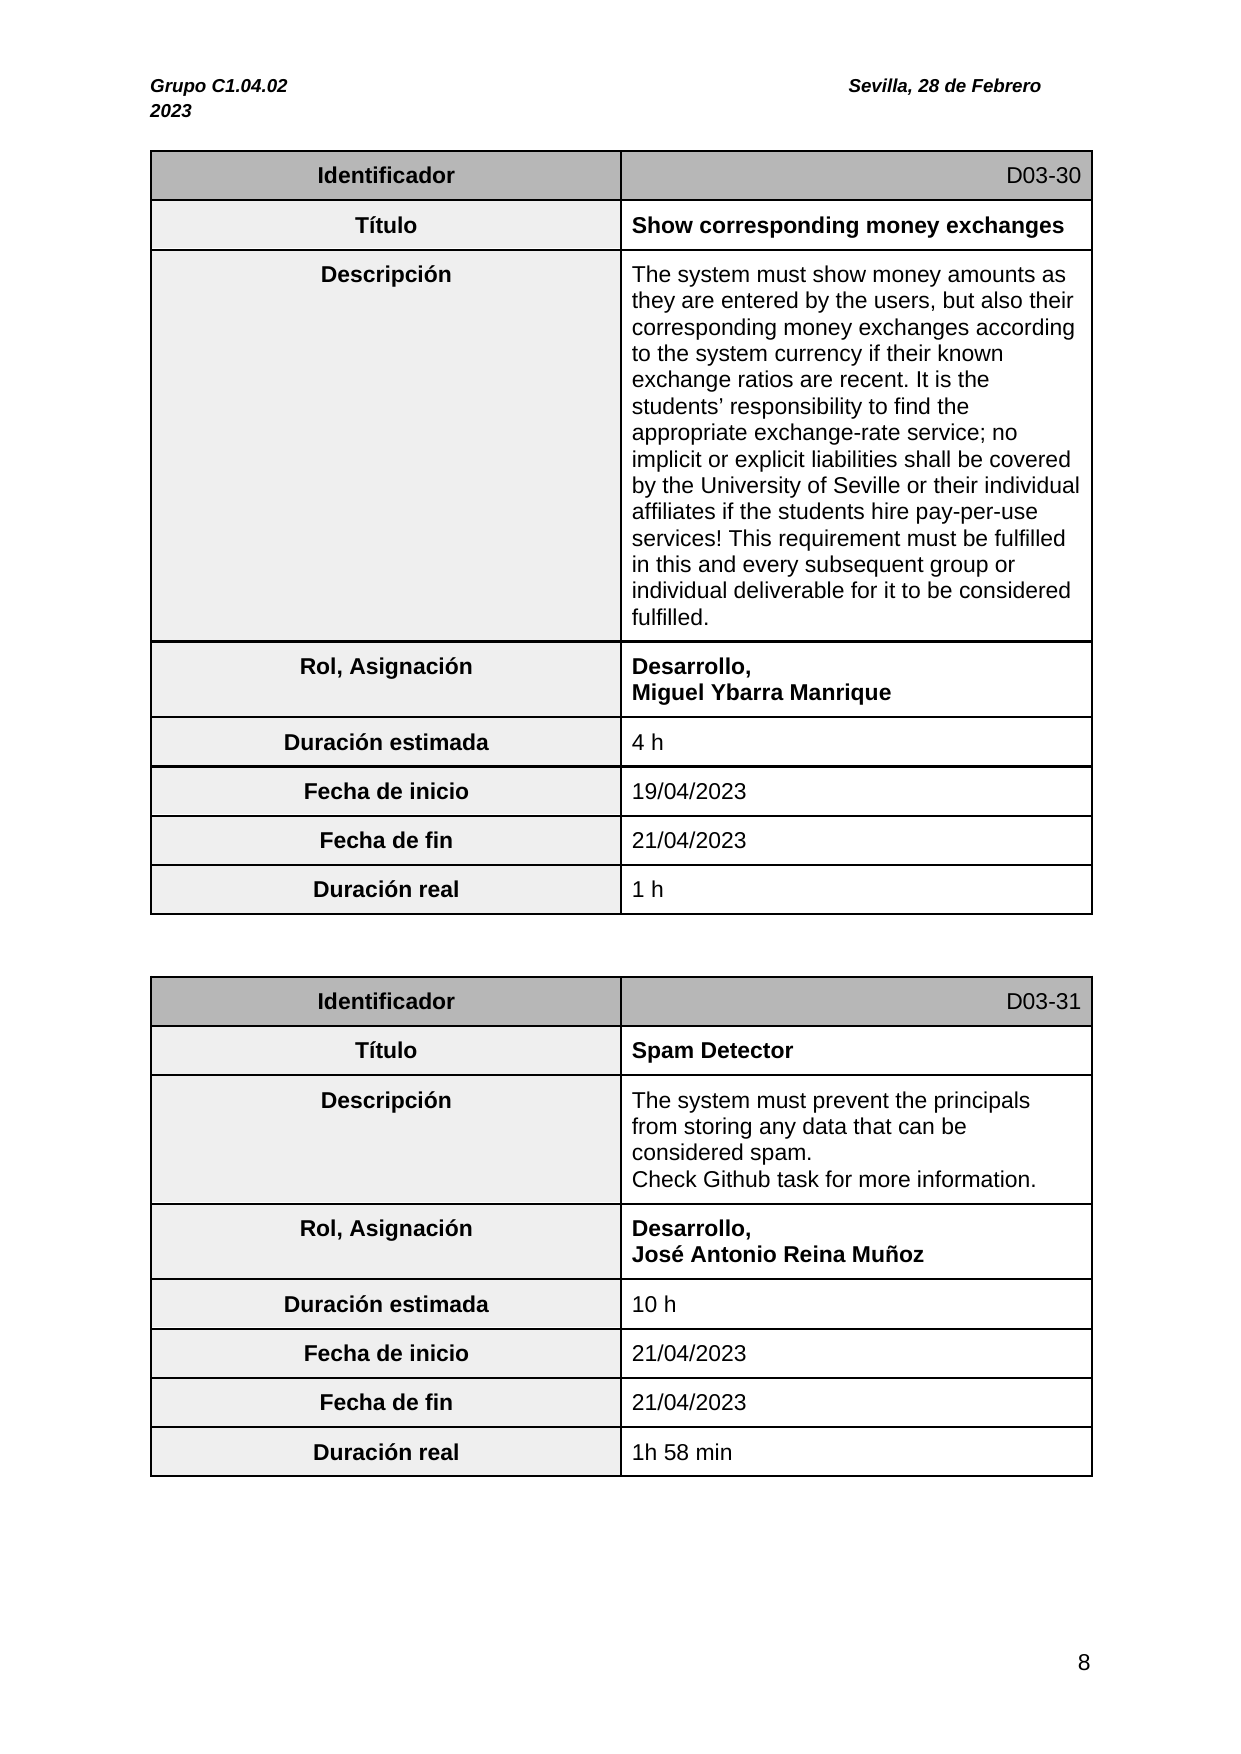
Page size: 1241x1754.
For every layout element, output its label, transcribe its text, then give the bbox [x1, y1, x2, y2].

table_cell Fecha de inicio [152, 768, 620, 814]
table_cell Spam Detector [622, 1027, 1091, 1074]
table_cell The system must prevent the principals from storing any data that can be considered spam. Check Github task for more information. [622, 1076, 1091, 1202]
table_cell Fecha de inicio [152, 1330, 620, 1377]
table_cell Rol, Asignación [152, 643, 620, 716]
table_cell 21/04/2023 [622, 1330, 1091, 1377]
table_cell 21/04/2023 [622, 817, 1091, 864]
table_cell 10 h [622, 1280, 1091, 1327]
table_header Identificador [152, 152, 620, 199]
table_cell Duración estimada [152, 718, 620, 765]
table_header D03-30 [622, 152, 1091, 199]
table_cell Descripción [152, 1076, 620, 1202]
table_cell Fecha de fin [152, 1379, 620, 1426]
table_cell 19/04/2023 [622, 768, 1091, 814]
table_cell 1 h [622, 866, 1091, 913]
table_cell Descripción [152, 251, 620, 640]
table_cell 4 h [622, 718, 1091, 765]
table_cell The system must show money amounts as they are entered by the users, but also their corresponding money exchanges according to the system currency if their known exchange ratios are recent. It is the students’ responsibility to find the appropriate exchange-rate service; no implicit or explicit liabilities shall be covered by the University of Seville or their individual affiliates if the students hire pay-per-use services! This requirement must be fulfilled in this and every subsequent group or individual deliverable for it to be considered fulfilled. [622, 251, 1091, 640]
table_cell 1h 58 min [622, 1428, 1091, 1475]
table_cell Rol, Asignación [152, 1205, 620, 1278]
table_cell Fecha de fin [152, 817, 620, 864]
table_cell Desarrollo, Miguel Ybarra Manrique [622, 643, 1091, 716]
table_cell Título [152, 201, 620, 248]
table_cell Show corresponding money exchanges [622, 201, 1091, 248]
table_cell Duración real [152, 1428, 620, 1475]
table_cell Duración real [152, 866, 620, 913]
table_cell Duración estimada [152, 1280, 620, 1327]
table_header D03-31 [622, 978, 1091, 1025]
table_cell Desarrollo, José Antonio Reina Muñoz [622, 1205, 1091, 1278]
table_header Identificador [152, 978, 620, 1025]
table_cell Título [152, 1027, 620, 1074]
table_cell 21/04/2023 [622, 1379, 1091, 1426]
